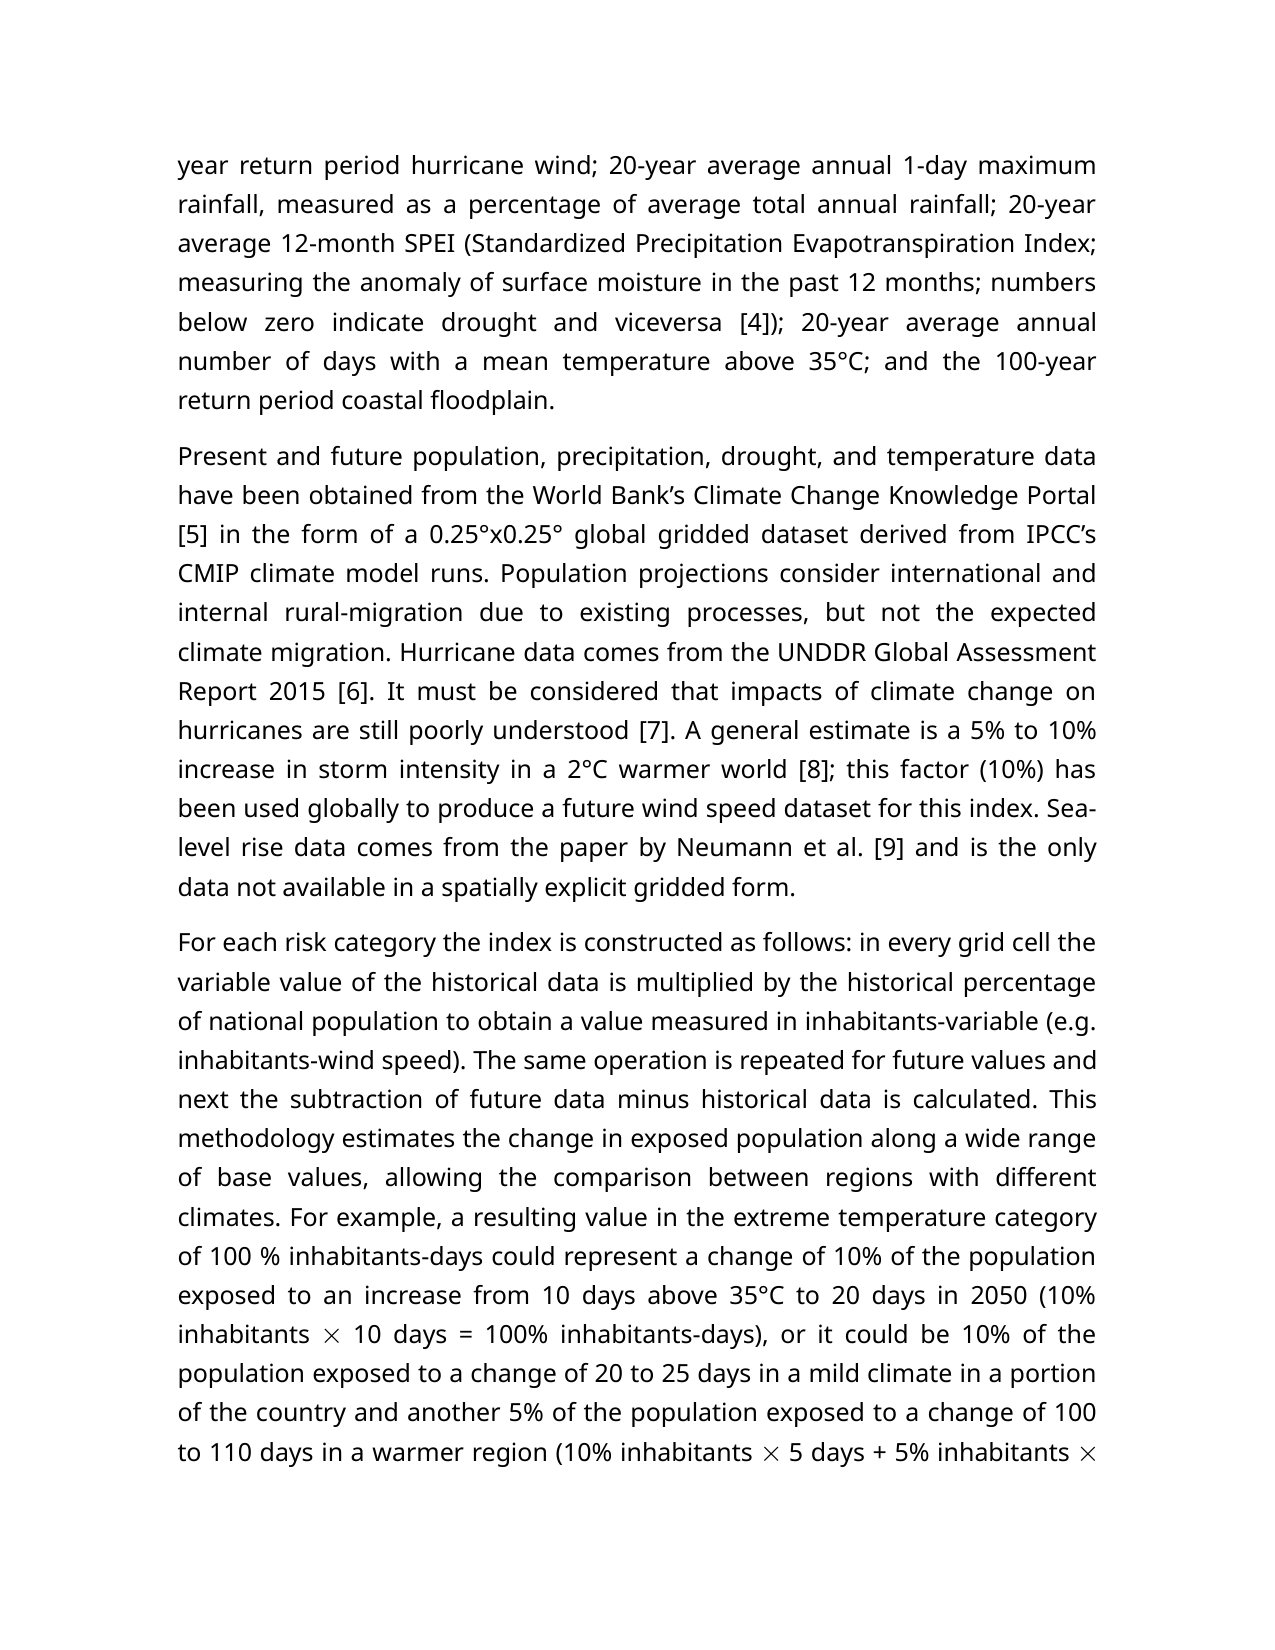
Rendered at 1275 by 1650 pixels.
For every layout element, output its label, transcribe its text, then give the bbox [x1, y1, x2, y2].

text Present and future population, precipitation, drought, and temperature data have been obtained from the World Bank’s Climate Change Knowledge Portal [5] in the form of a 0.25°x0.25° global gridded dataset derived from IPCC’s CMIP climate model runs. Population projections consider international and internal rural-migration due to existing processes, but not the expected climate migration. Hurricane data comes from the UNDDR Global Assessment Report 2015 [6]. It must be considered that impacts of climate change on hurricanes are still poorly understood [7]. A general estimate is a 5% to 10% increase in storm intensity in a 2°C warmer world [8]; this factor (10%) has been used globally to produce a future wind speed dataset for this index. Sea-level rise data comes from the paper by Neumann et al. [9] and is the only data not available in a spatially explicit gridded form. [177, 438, 1098, 903]
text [177, 148, 1098, 417]
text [177, 925, 1098, 1468]
